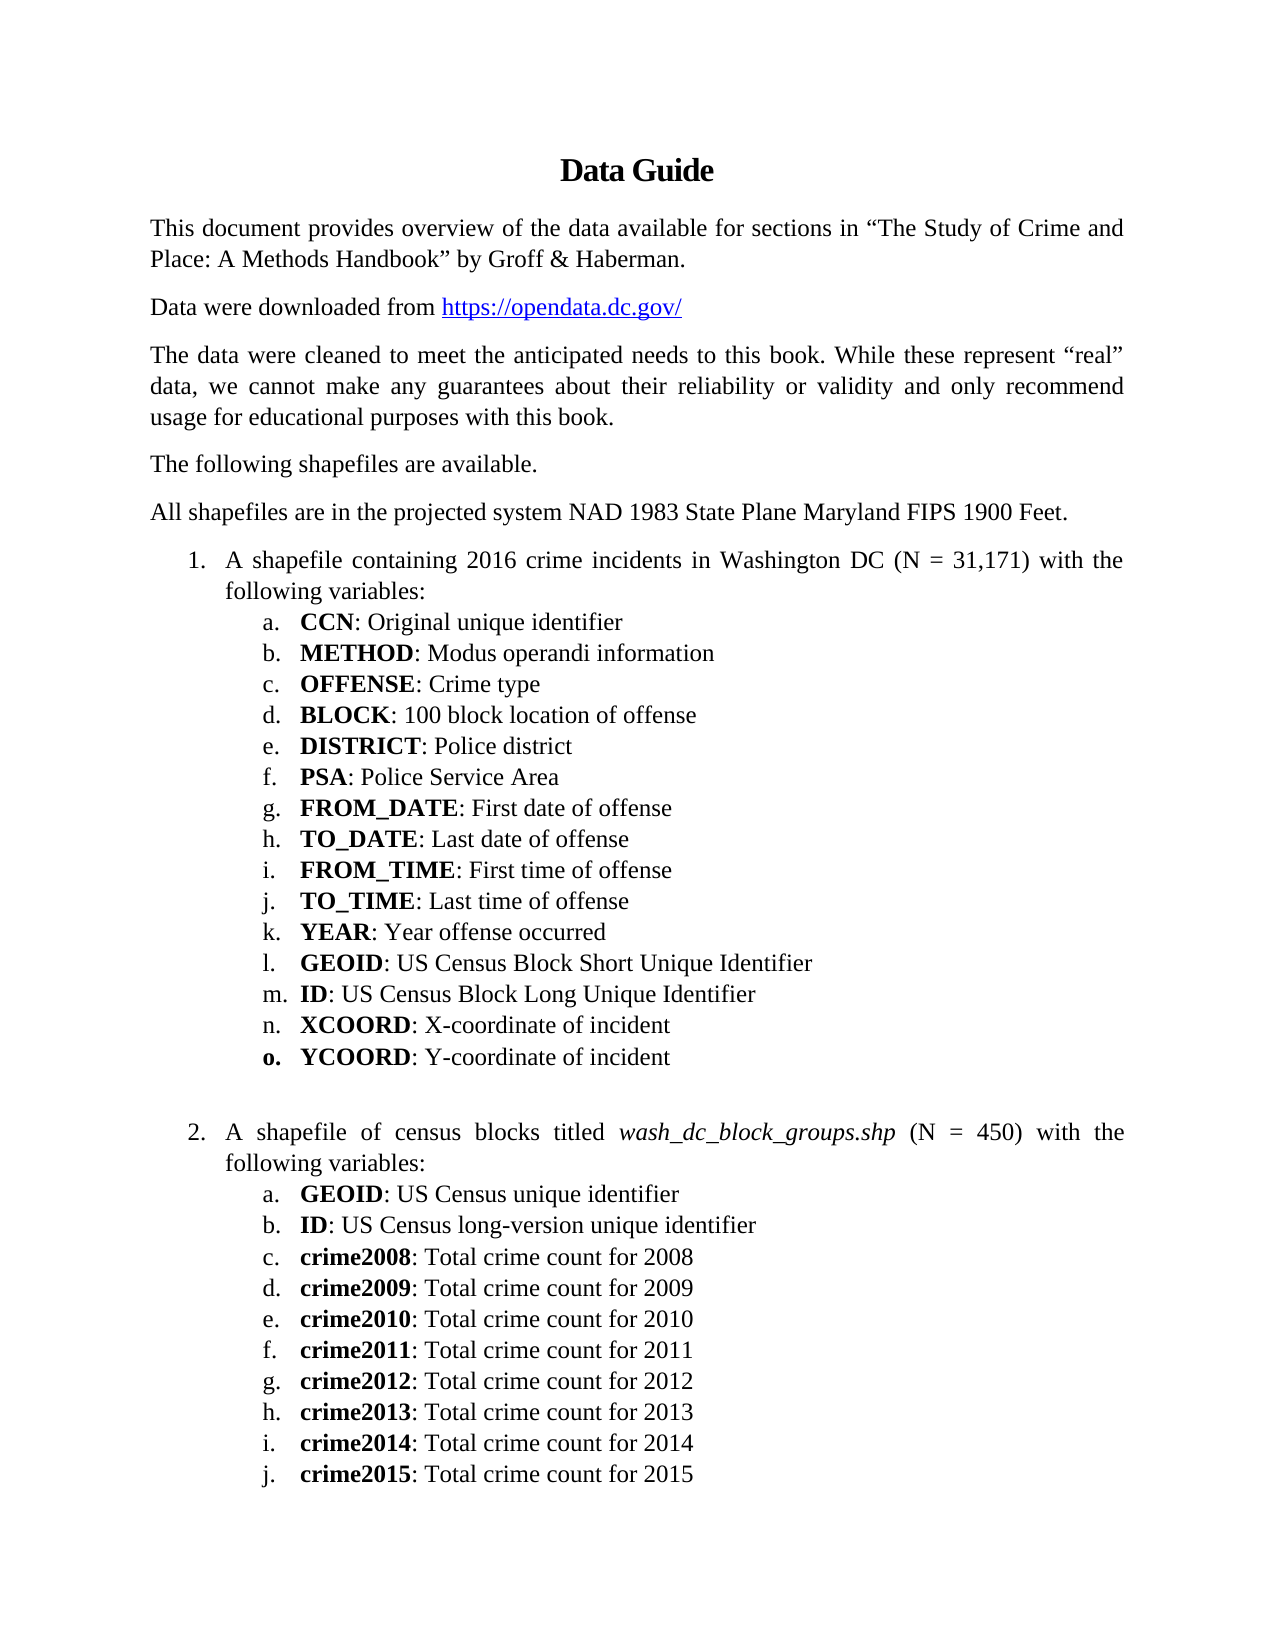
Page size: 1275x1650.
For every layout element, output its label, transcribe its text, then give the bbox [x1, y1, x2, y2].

list BLOCK: 100 block location of offense [262, 700, 1125, 729]
text Data were downloaded from https://opendata.dc.gov/ [150, 292, 1125, 321]
list crime2010: Total crime count for 2010 [262, 1304, 1125, 1332]
text This document provides overview of the data available for sections in “The Study of Crime and Place: A Methods Handbook” by Groff & Haberman. [150, 213, 1125, 273]
list crime2008: Total crime count for 2008 [262, 1242, 1125, 1270]
list TO_DATE: Last date of offense [262, 824, 1125, 853]
list XCOORD: X-coordinate of incident [262, 1011, 1125, 1039]
list DISTRICT: Police district [262, 731, 1125, 760]
list YCOORD: Y-coordinate of incident [262, 1042, 1125, 1070]
list ID: US Census long-version unique identifier [262, 1211, 1125, 1239]
list GEOID: US Census unique identifier [262, 1179, 1125, 1208]
list crime2014: Total crime count for 2014 [262, 1428, 1125, 1457]
text All shapefiles are in the projected system NAD 1983 State Plane Maryland FIPS 1900 Feet. [150, 497, 1125, 526]
list METHOD: Modus operandi information [262, 638, 1125, 667]
list OFFENSE: Crime type [262, 669, 1125, 698]
list A shapefile of census blocks titled wash_dc_block_groups.shp (N = 450) with the following variables: [187, 1117, 1125, 1177]
list crime2012: Total crime count for 2012 [262, 1366, 1125, 1394]
list CCN: Original unique identifier [262, 607, 1125, 636]
title Data Guide [150, 150, 1125, 188]
list crime2011: Total crime count for 2011 [262, 1335, 1125, 1363]
list crime2009: Total crime count for 2009 [262, 1273, 1125, 1301]
list ID: US Census Block Long Unique Identifier [262, 979, 1125, 1008]
text The following shapefiles are available. [150, 449, 1125, 478]
list FROM_TIME: First time of offense [262, 855, 1125, 884]
list A shapefile containing 2016 crime incidents in Washington DC (N = 31,171) with the following variables: [187, 545, 1125, 605]
list PSA: Police Service Area [262, 762, 1125, 791]
list GEOID: US Census Block Short Unique Identifier [262, 948, 1125, 977]
list crime2015: Total crime count for 2015 [262, 1459, 1125, 1488]
text The data were cleaned to meet the anticipated needs to this book. While these represent “real” data, we cannot make any guarantees about their reliability or validity and only recommend usage for educational purposes with this book. [150, 340, 1125, 431]
list YEAR: Year offense occurred [262, 917, 1125, 946]
list crime2013: Total crime count for 2013 [262, 1397, 1125, 1426]
list TO_TIME: Last time of offense [262, 886, 1125, 915]
list FROM_DATE: First date of offense [262, 793, 1125, 822]
